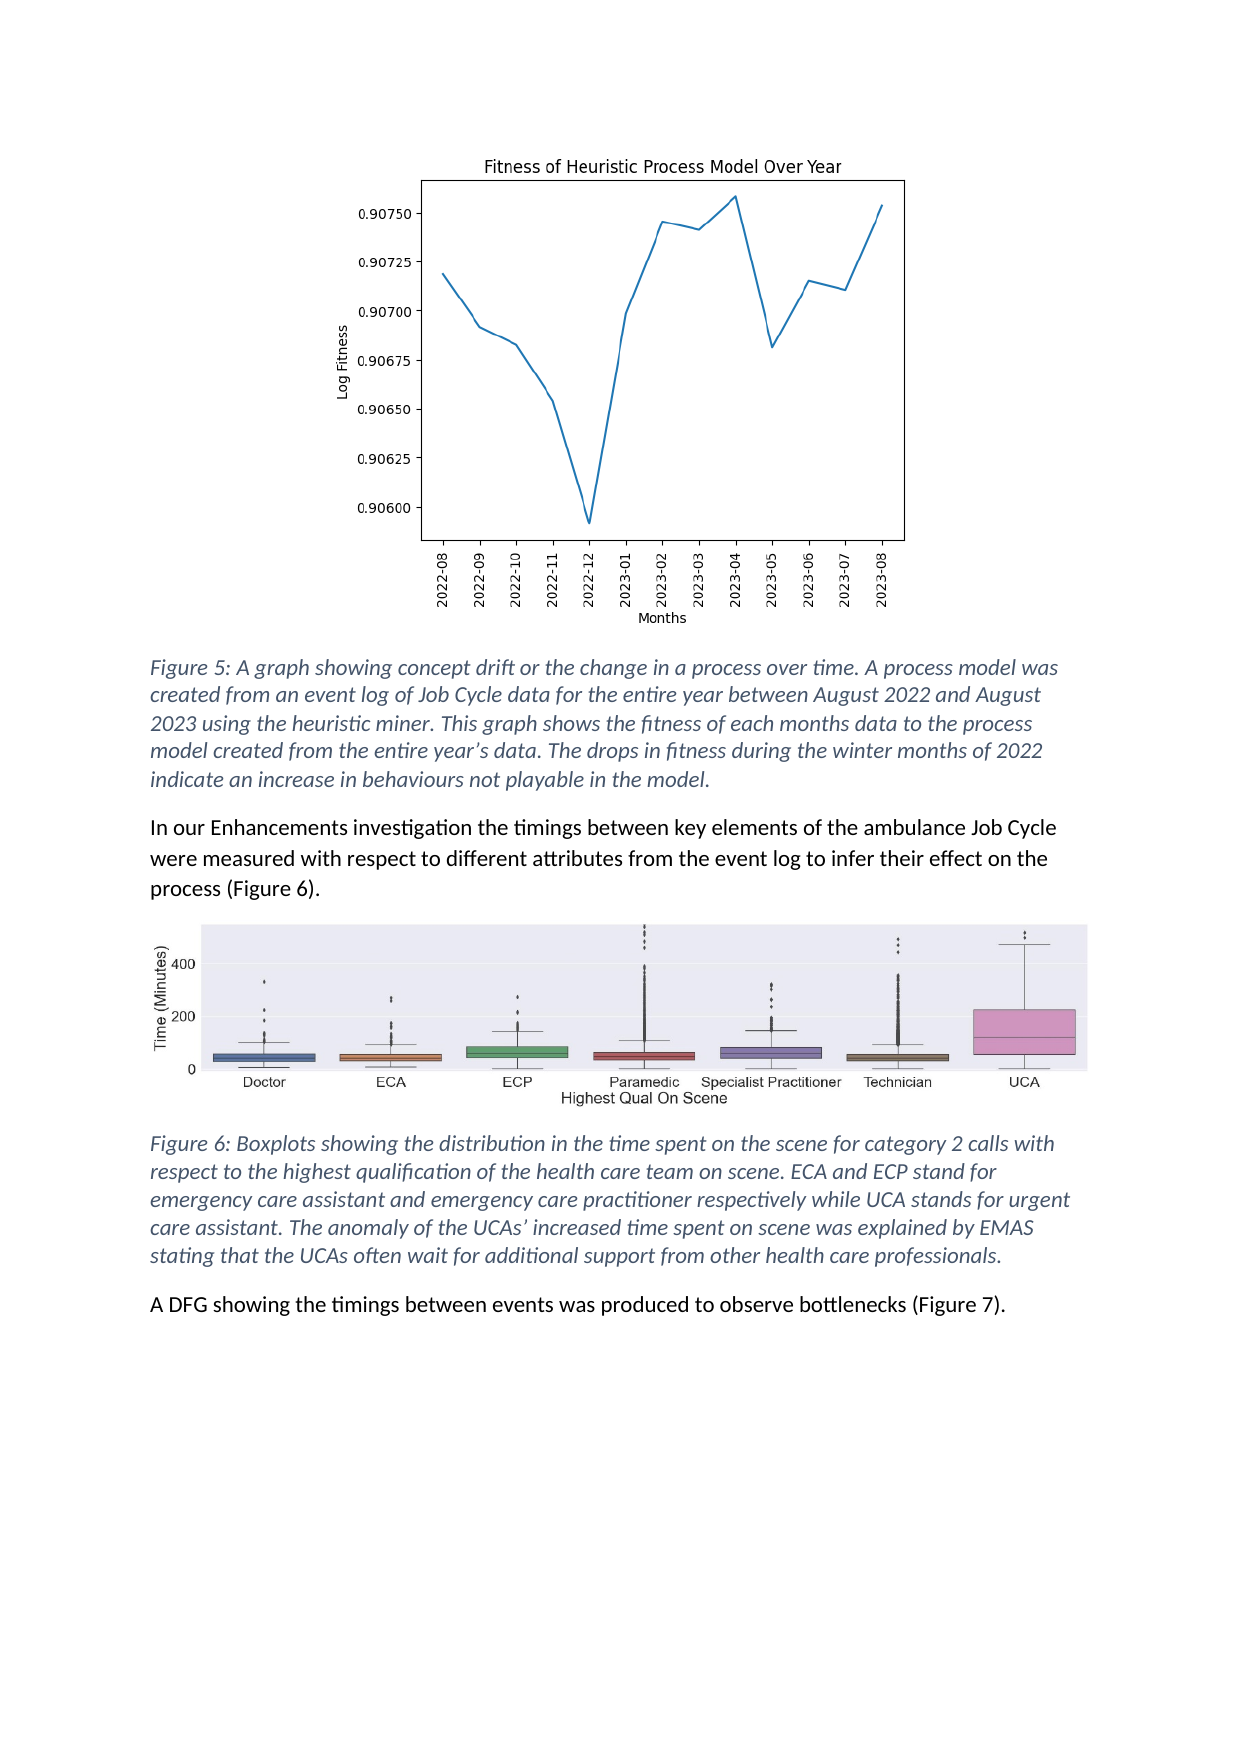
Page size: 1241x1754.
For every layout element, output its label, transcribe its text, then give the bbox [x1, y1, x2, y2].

text In our Enhancements investigation the timings between key elements of the ambulance Job Cycle were measured with respect to different attributes from the event log to infer their effect on the process (Figure 6). [150, 813, 1090, 902]
text Figure 5: A graph showing concept drift or the change in a process over time. A process model was created from an event log of Job Cycle data for the entire year between August 2022 and August 2023 using the heuristic miner. This graph shows the fitness of each months data to the process model created from the entire year’s data. The drops in fitness during the winter months of 2022 indicate an increase in behaviours not playable in the model. [150, 653, 1090, 793]
picture [150, 920, 1091, 1110]
picture [327, 150, 913, 634]
text Figure 6: Boxplots showing the distribution in the time spent on the scene for category 2 calls with respect to the highest qualification of the health care team on scene. ECA and ECP stand for emergency care assistant and emergency care practitioner respectively while UCA stands for urgent care assistant. The anomaly of the UCAs’ increased time spent on scene was explained by EMAS stating that the UCAs often wait for additional support from other health care professionals. [150, 1129, 1090, 1269]
text A DFG showing the timings between events was produced to observe bottlenecks (Figure 7). [150, 1290, 1090, 1318]
